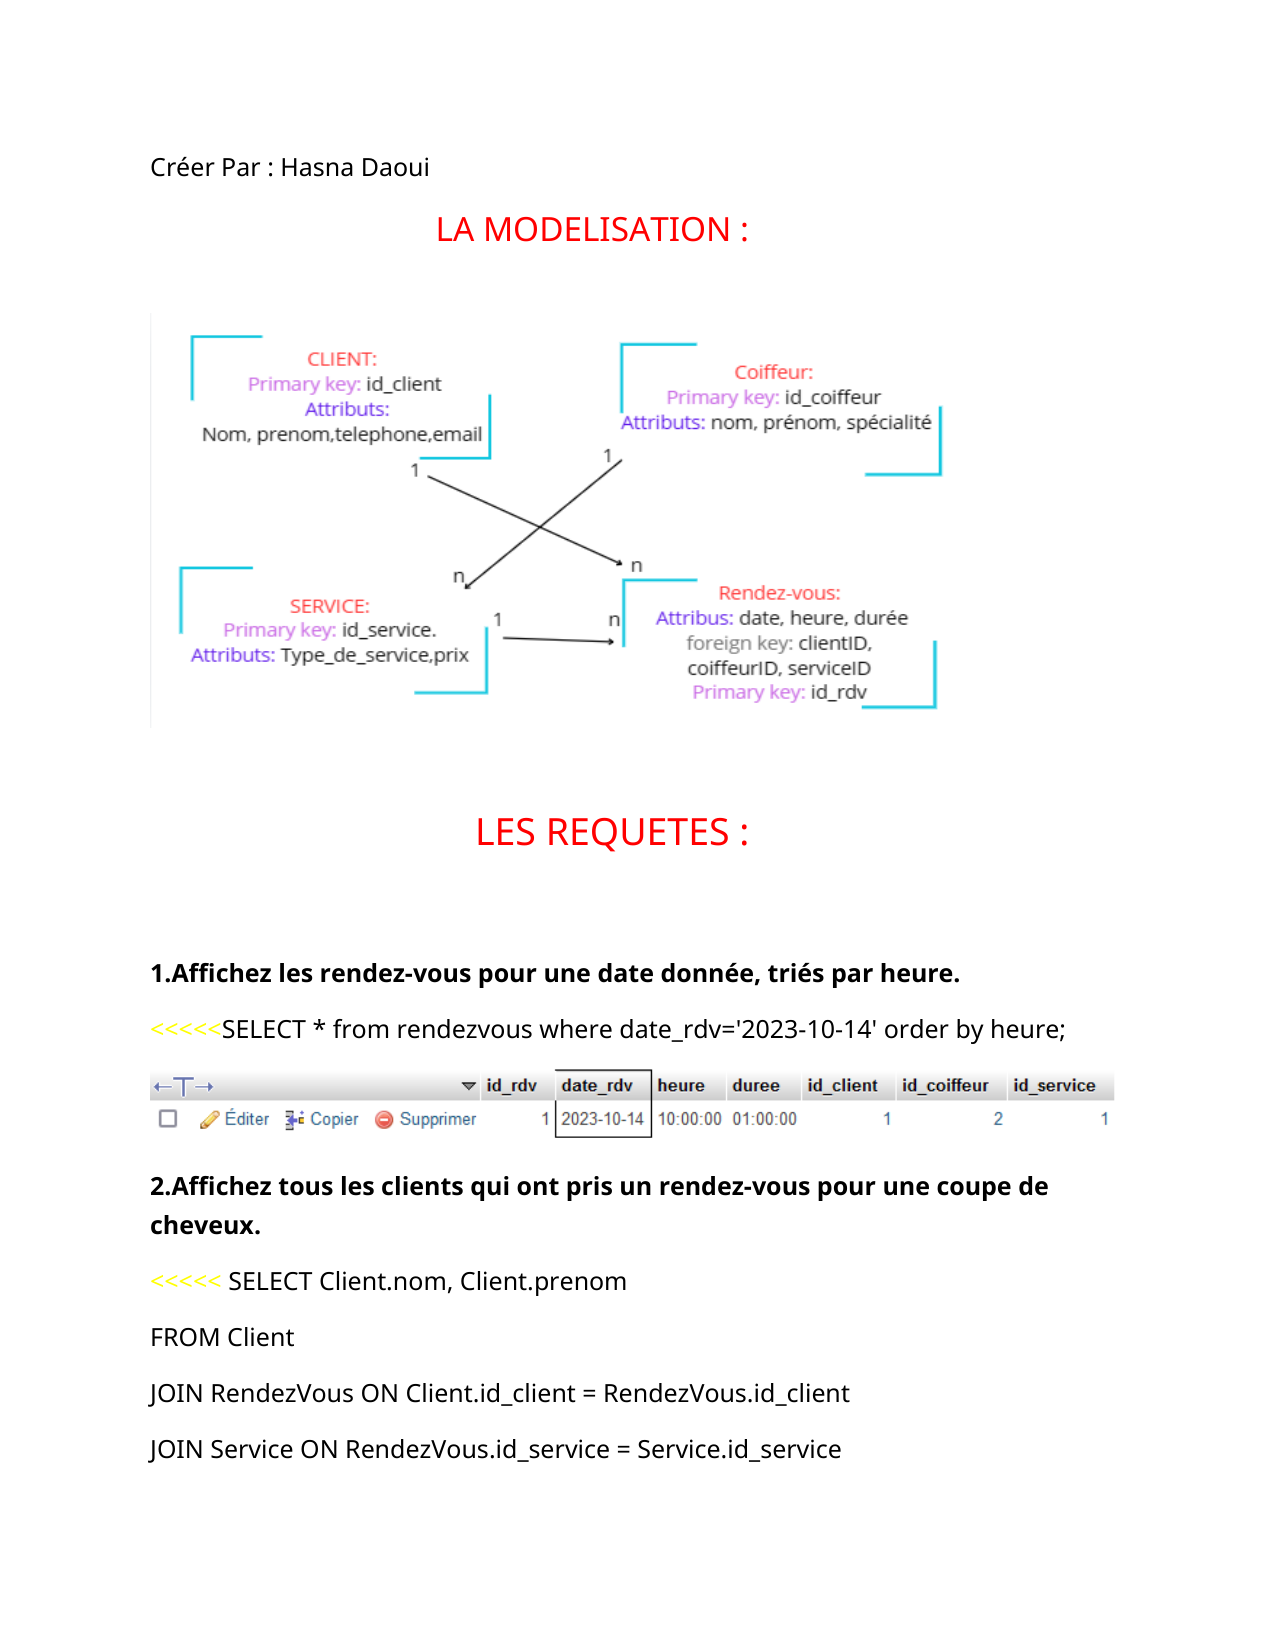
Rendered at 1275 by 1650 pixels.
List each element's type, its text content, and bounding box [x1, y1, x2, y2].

text <<<<< SELECT Client.nom, Client.prenom [150, 1264, 1125, 1298]
text JOIN RendezVous ON Client.id_client = RendezVous.id_client [150, 1375, 1125, 1409]
text JOIN Service ON RendezVous.id_service = Service.id_service [150, 1431, 1125, 1465]
text 1.Affichez les rendez-vous pour une date donnée, triés par heure. [150, 956, 1125, 990]
text LA MODELISATION : [150, 206, 1125, 251]
text <<<<<SELECT * from rendezvous where date_rdv='2023-10-14' order by heure; [150, 1011, 1125, 1046]
text LES REQUETES : [150, 805, 1125, 856]
picture [150, 313, 971, 728]
text 2.Affichez tous les clients qui ont pris un rendez-vous pour une coupe de cheveux. [150, 1169, 1125, 1242]
picture [150, 1067, 1125, 1147]
text Créer Par : Hasna Daoui [150, 150, 1125, 184]
text FROM Client [150, 1319, 1125, 1354]
